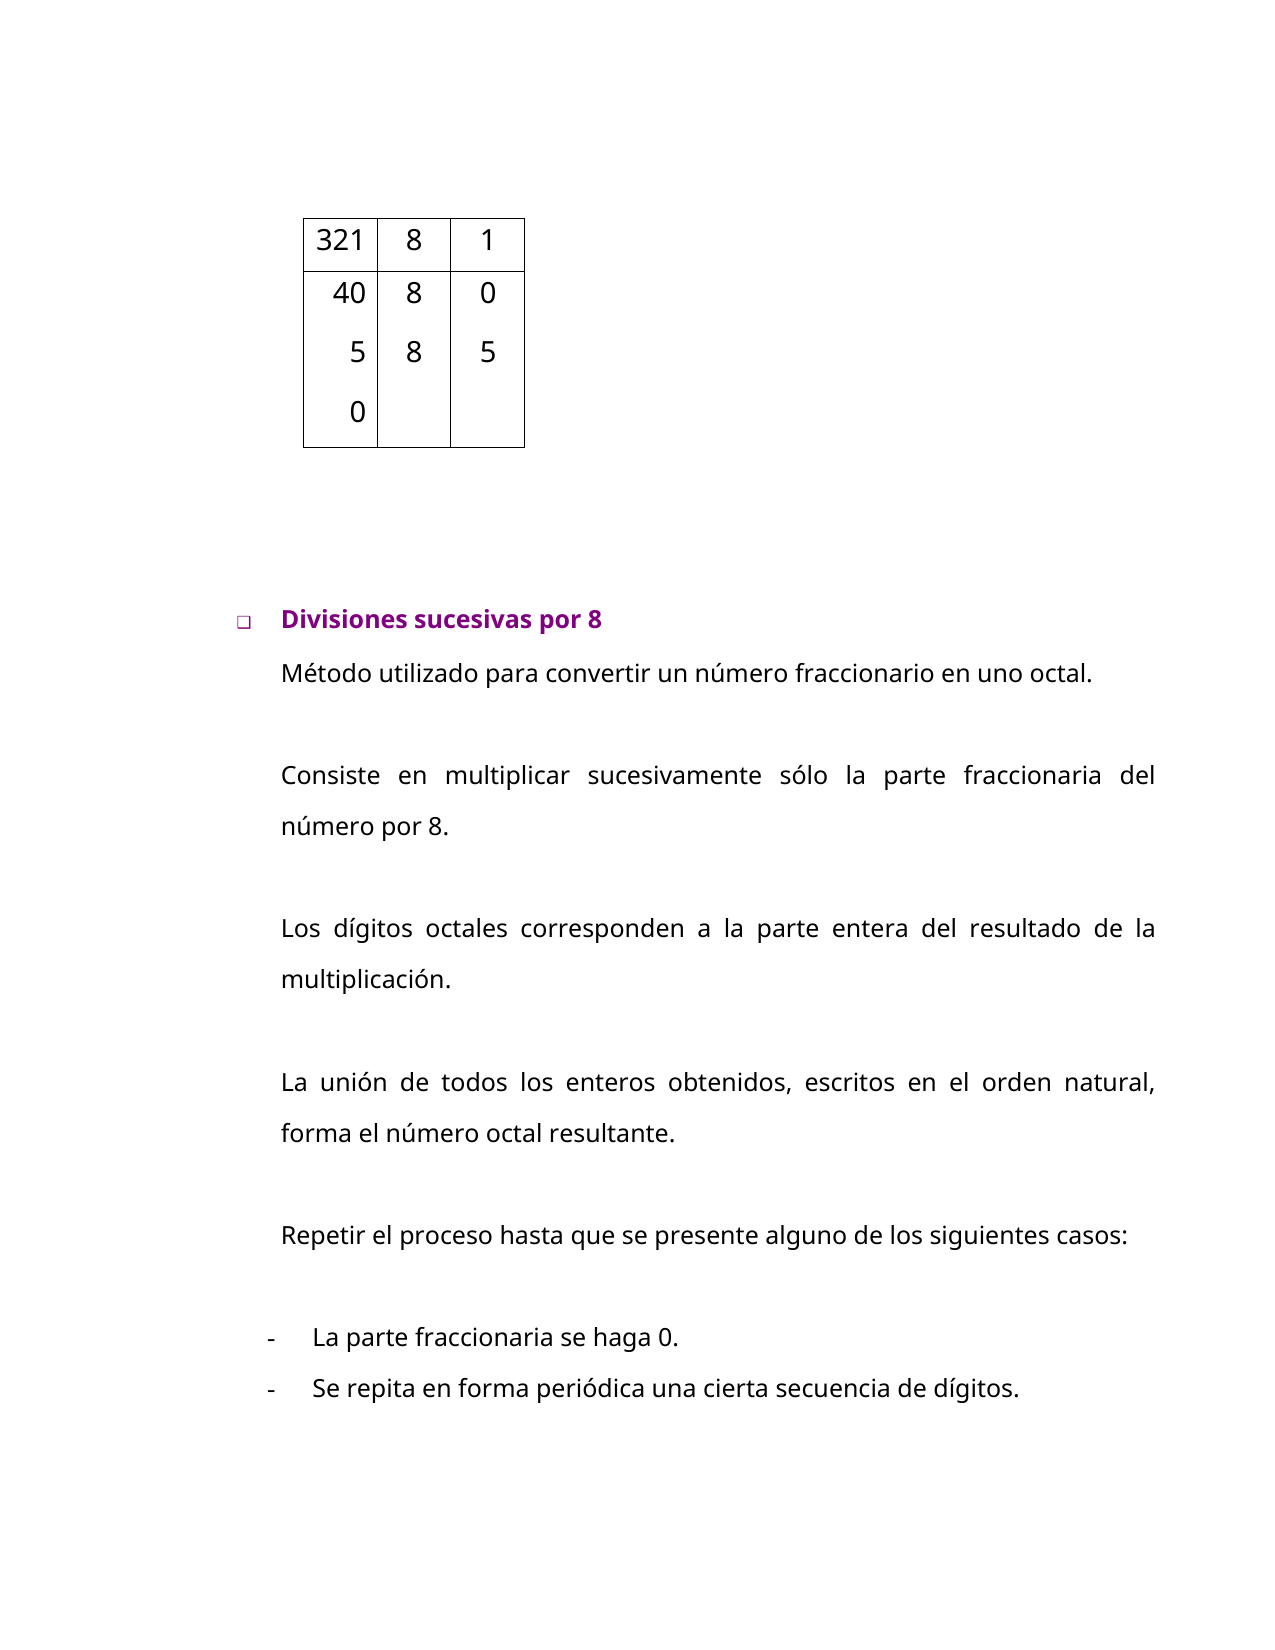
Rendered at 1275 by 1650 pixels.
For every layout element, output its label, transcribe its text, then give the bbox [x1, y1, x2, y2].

table_cell 8 8 [378, 272, 450, 447]
text Repetir el proceso hasta que se presente alguno de los siguientes casos: [281, 1217, 1157, 1251]
list Divisiones sucesivas por 8 [236, 601, 1157, 638]
table_header 1 [451, 219, 524, 271]
table_cell 0 5 [451, 272, 524, 447]
text Consiste en multiplicar sucesivamente sólo la parte fraccionaria del número por 8. [281, 758, 1157, 843]
table_header 8 [378, 219, 450, 271]
table_cell 40 5 0 [304, 272, 377, 447]
list La parte fraccionaria se haga 0. [267, 1319, 1157, 1353]
text La unión de todos los enteros obtenidos, escritos en el orden natural, forma el número octal resultante. [281, 1064, 1157, 1149]
table_header 321 [304, 219, 377, 271]
list Se repita en forma periódica una cierta secuencia de dígitos. [267, 1370, 1157, 1404]
text Método utilizado para convertir un número fraccionario en uno octal. [281, 656, 1157, 690]
text Los dígitos octales corresponden a la parte entera del resultado de la multiplicación. [281, 911, 1157, 996]
